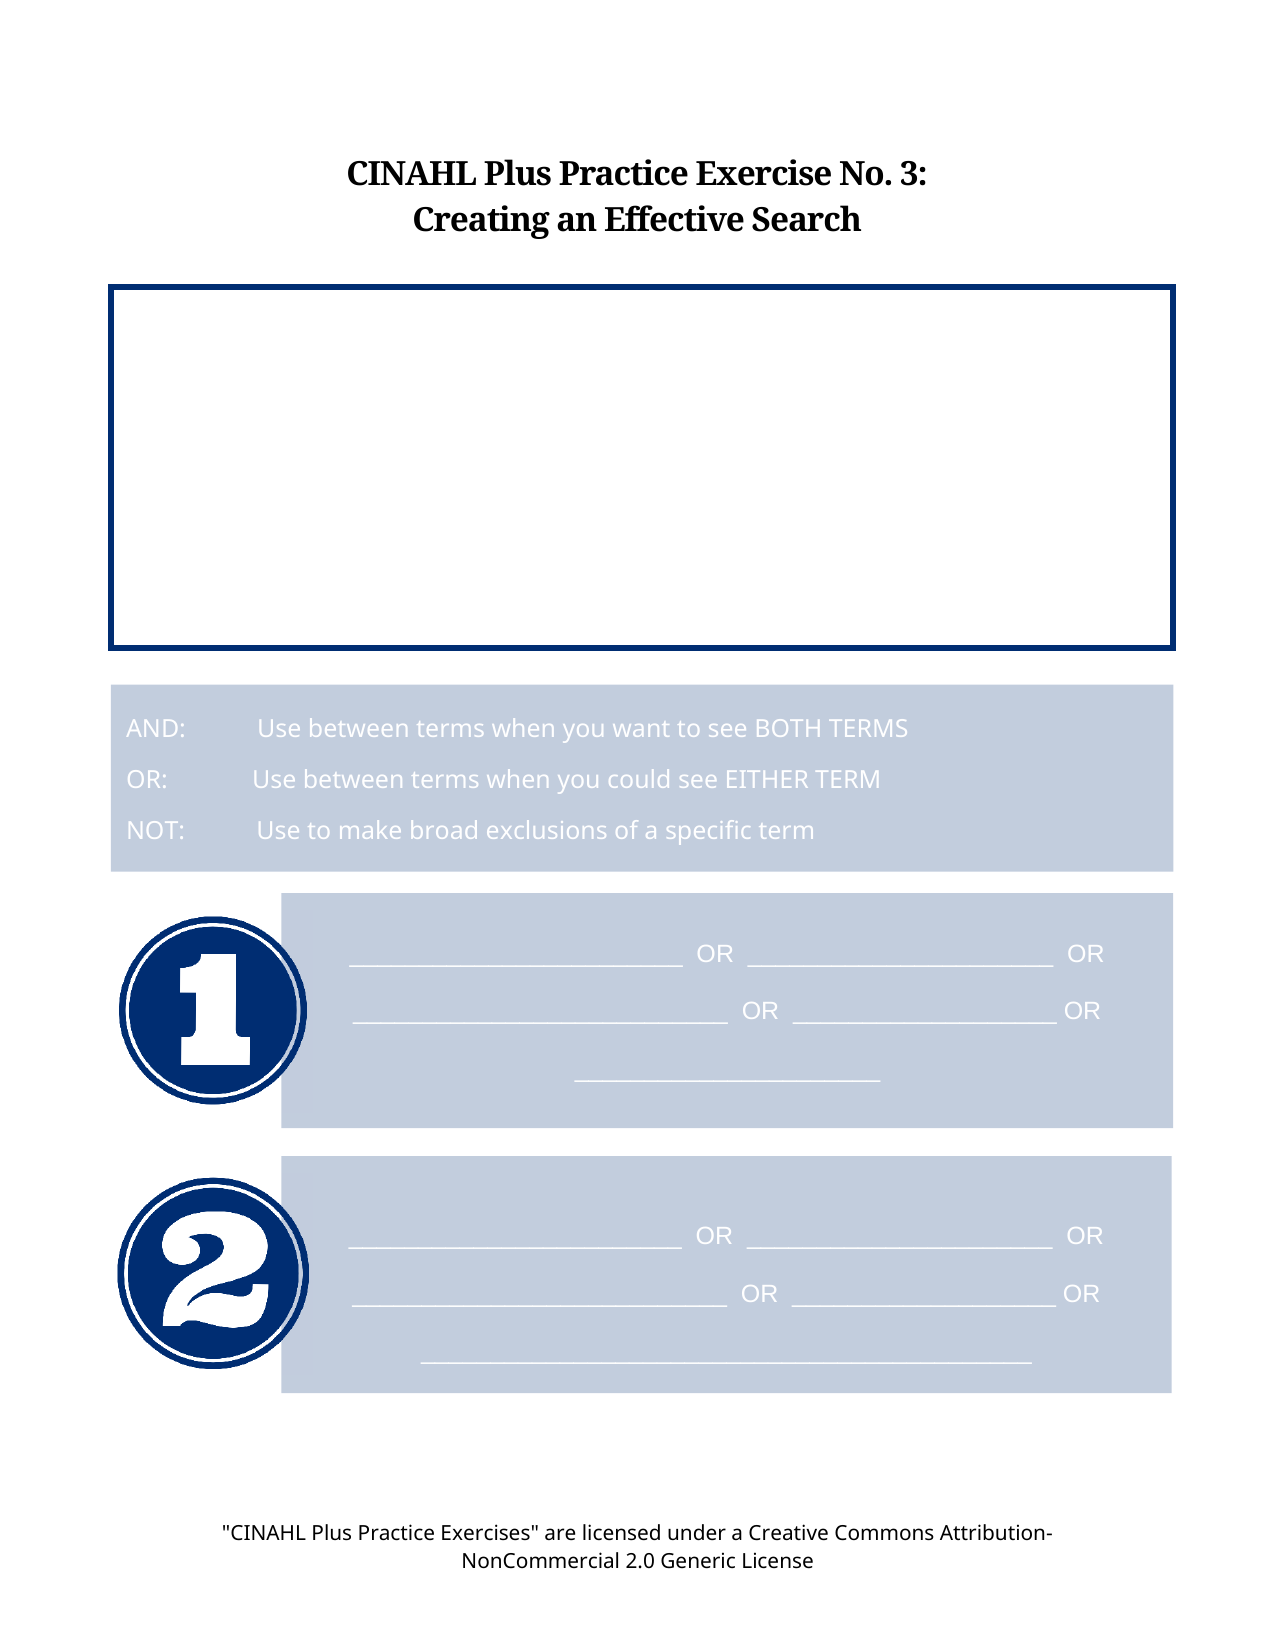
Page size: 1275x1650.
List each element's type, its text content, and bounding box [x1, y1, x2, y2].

picture [111, 1173, 313, 1375]
title CINAHL Plus Practice Exercise No. 3: [150, 150, 1125, 195]
picture [111, 910, 313, 1113]
title Creating an Effective Search [150, 195, 1125, 241]
